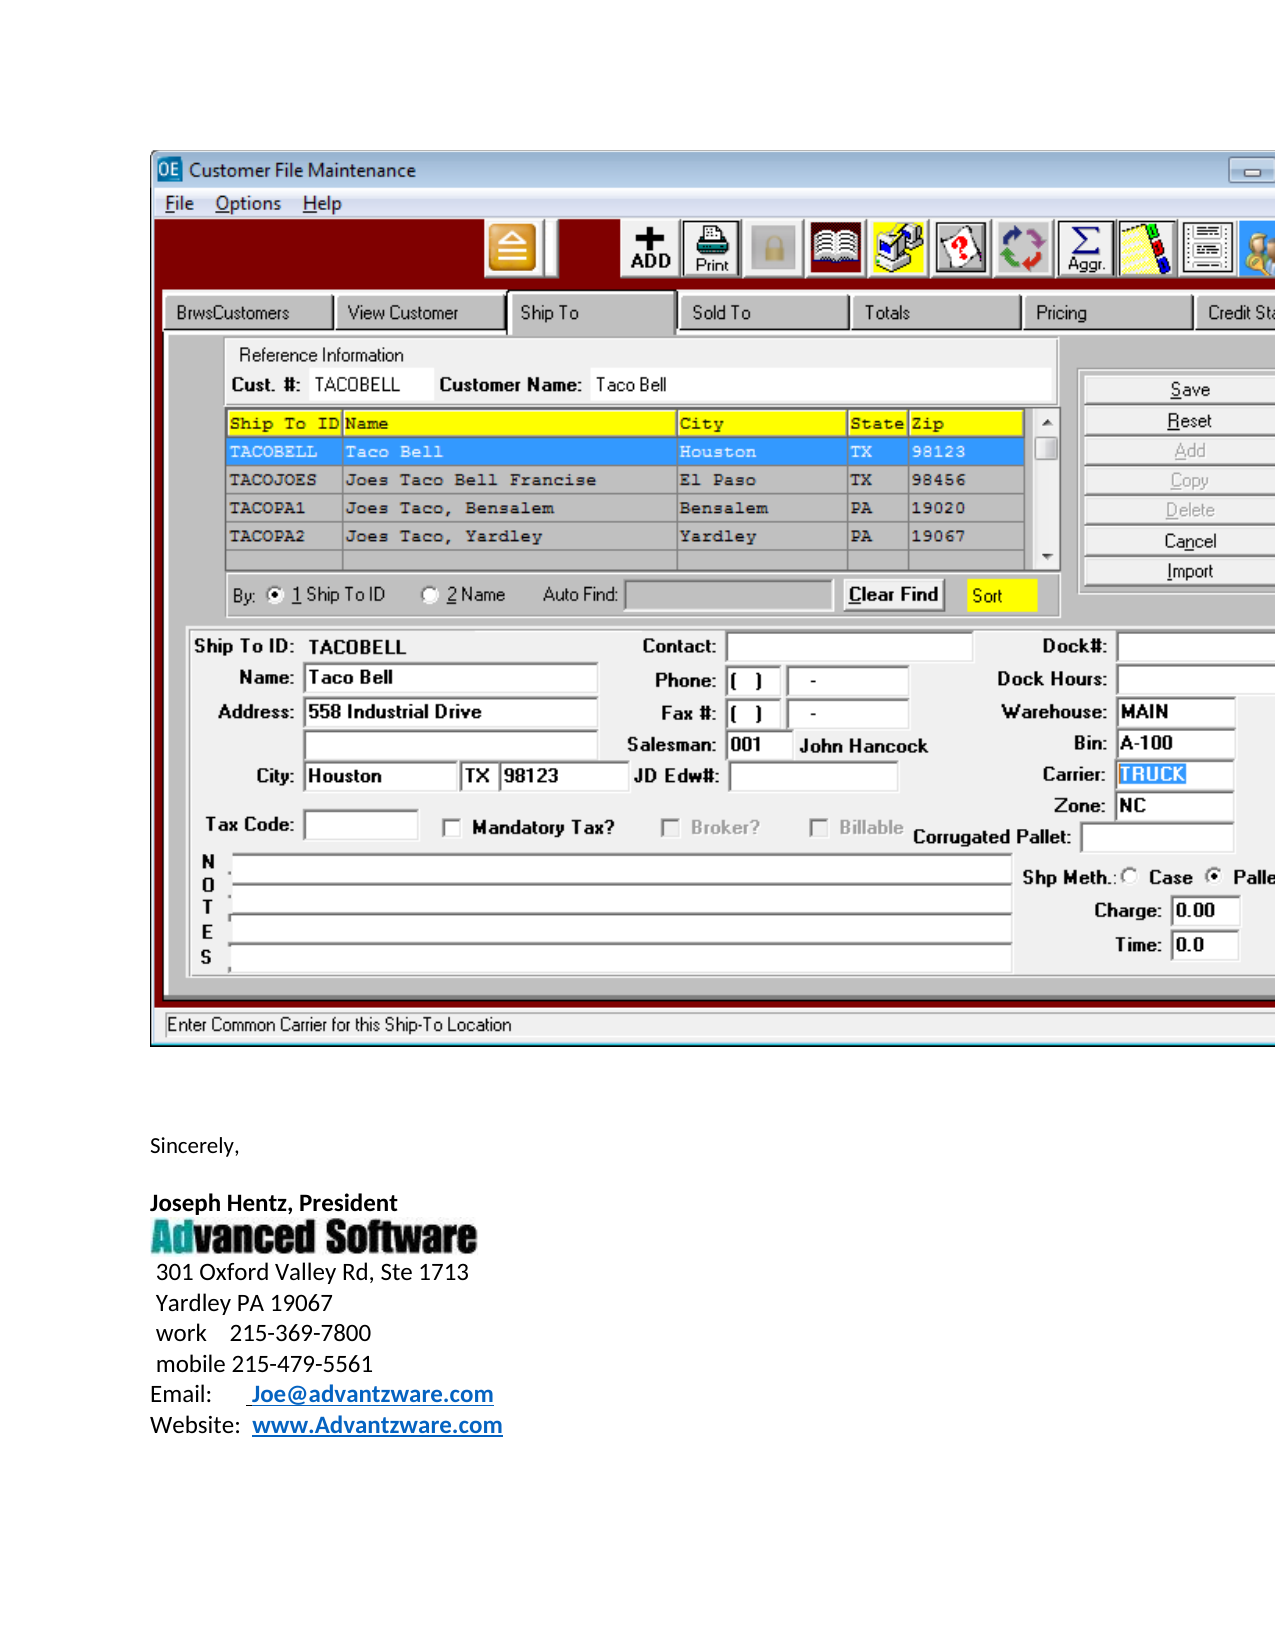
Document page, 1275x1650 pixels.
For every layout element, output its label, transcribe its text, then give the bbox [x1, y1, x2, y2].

text Sincerely, [150, 1131, 1125, 1159]
picture [150, 150, 1275, 1047]
text Yardley PA 19067 [150, 1287, 1125, 1318]
text work 215-369-7800 mobile 215-479-5561 Email: Joe@advantzware.com [150, 1318, 1125, 1409]
text Joseph Hentz, President 301 Oxford Valley Rd, Ste 1713 [150, 1187, 1125, 1287]
picture [150, 1217, 479, 1257]
text Website: www.Advantzware.com [150, 1409, 1125, 1440]
